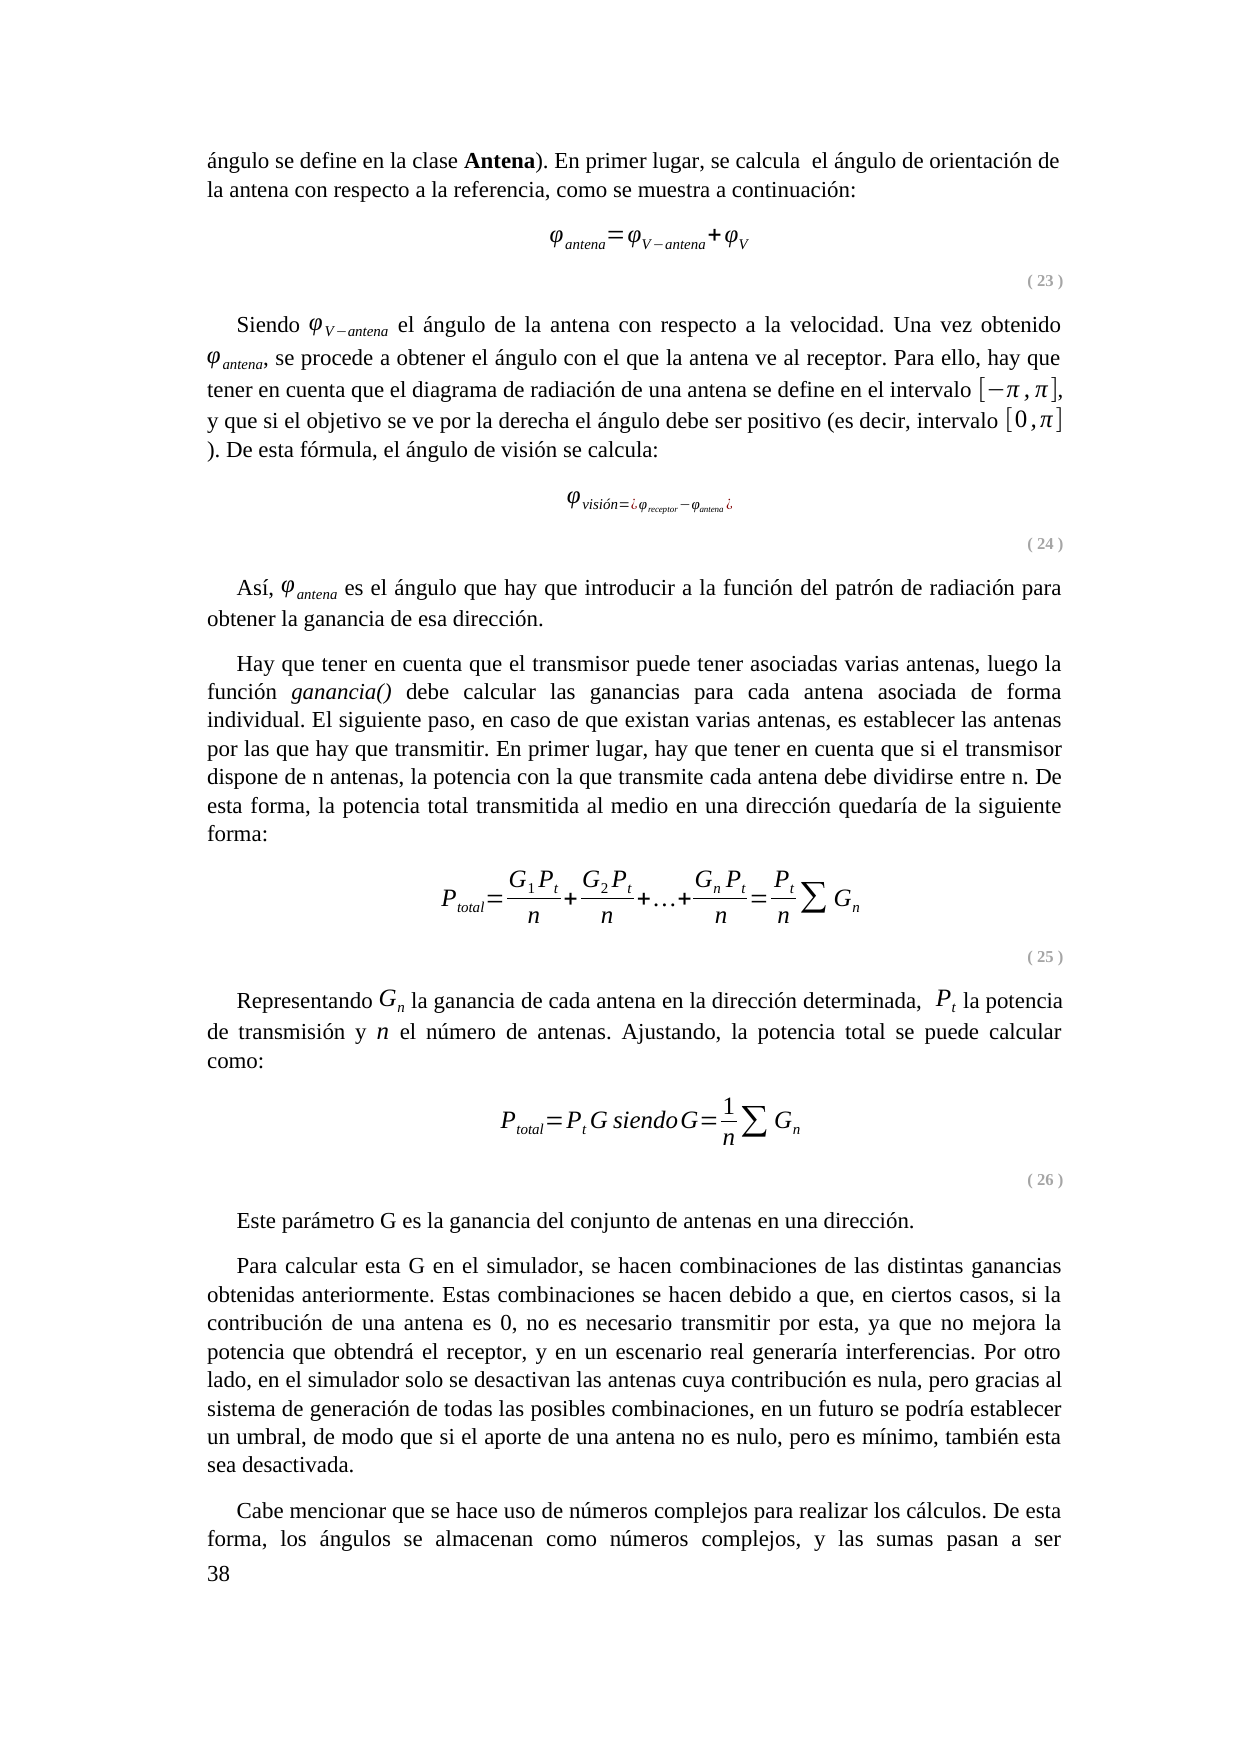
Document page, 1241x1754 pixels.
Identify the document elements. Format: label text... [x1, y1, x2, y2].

text ( 26 ) [207, 1170, 1063, 1189]
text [207, 148, 1063, 202]
text Siendo el ángulo de la antena con respecto a la velocidad. Una vez obtenido , se procede a obtener el ángulo con el que la antena ve al receptor. Para ello, hay que tener en cuenta que el diagrama de radiación de una antena se define en el intervalo , y que si el objetivo se ve por la derecha el ángulo debe ser positivo (es decir, intervalo ). De esta fórmula, el ángulo de visión se calcula: [207, 308, 1063, 463]
text Para calcular esta G en el simulador, se hacen combinaciones de las distintas ganancias obtenidas anteriormente. Estas combinaciones se hacen debido a que, en ciertos casos, si la contribución de una antena es 0, no es necesario transmitir por esta, ya que no mejora la potencia que obtendrá el receptor, y en un escenario real generaría interferencias. Por otro lado, en el simulador solo se desactivan las antenas cuya contribución es nula, pero gracias al sistema de generación de todas las posibles combinaciones, en un futuro se podría establecer un umbral, de modo que si el aporte de una antena no es nulo, pero es mínimo, también esta sea desactivada. [207, 1252, 1063, 1478]
text Así, es el ángulo que hay que introducir a la función del patrón de radiación para obtener la ganancia de esa dirección. [207, 571, 1063, 631]
text ( 23 ) [207, 271, 1063, 290]
text Este parámetro G es la ganancia del conjunto de antenas en una dirección. [207, 1207, 1063, 1234]
text ( 24 ) [207, 534, 1063, 553]
text Representando la ganancia de cada antena en la dirección determinada, la potencia de transmisión y el número de antenas. Ajustando, la potencia total se puede calcular como: [207, 984, 1063, 1074]
text ( 25 ) [207, 947, 1063, 966]
text Hay que tener en cuenta que el transmisor puede tener asociadas varias antenas, luego la función ganancia() debe calcular las ganancias para cada antena asociada de forma individual. El siguiente paso, en caso de que existan varias antenas, es establecer las antenas por las que hay que transmitir. En primer lugar, hay que tener en cuenta que si el transmisor dispone de n antenas, la potencia con la que transmite cada antena debe dividirse entre n. De esta forma, la potencia total transmitida al medio en una dirección quedaría de la siguiente forma: [207, 650, 1063, 847]
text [207, 1497, 1063, 1551]
